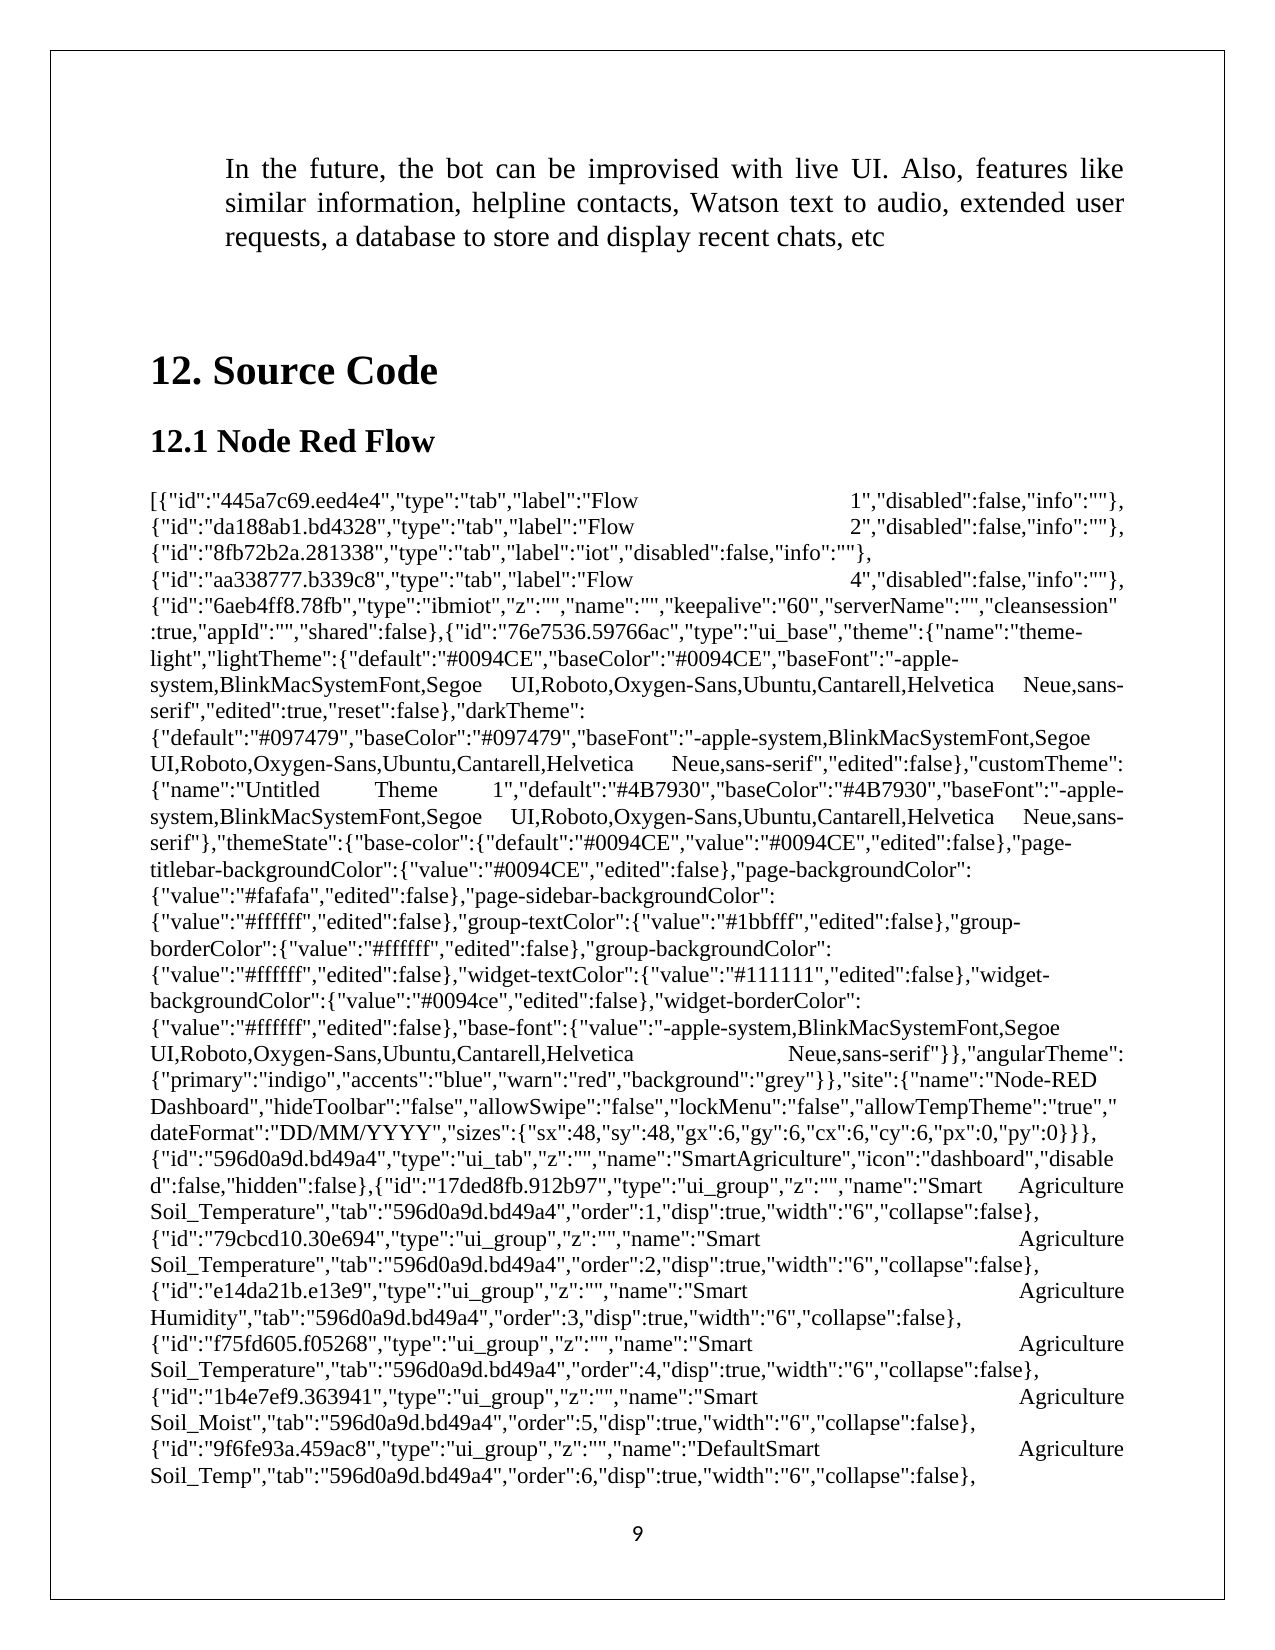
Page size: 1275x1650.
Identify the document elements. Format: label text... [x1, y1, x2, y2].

text 12. Source Code [150, 346, 1125, 394]
text In the future, the bot can be improvised with live UI. Also, features like similar information, helpline contacts, Watson text to audio, extended user requests, a database to store and display recent chats, etc [225, 150, 1125, 253]
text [150, 487, 1125, 1488]
text 12.1 Node Red Flow [150, 422, 1125, 460]
